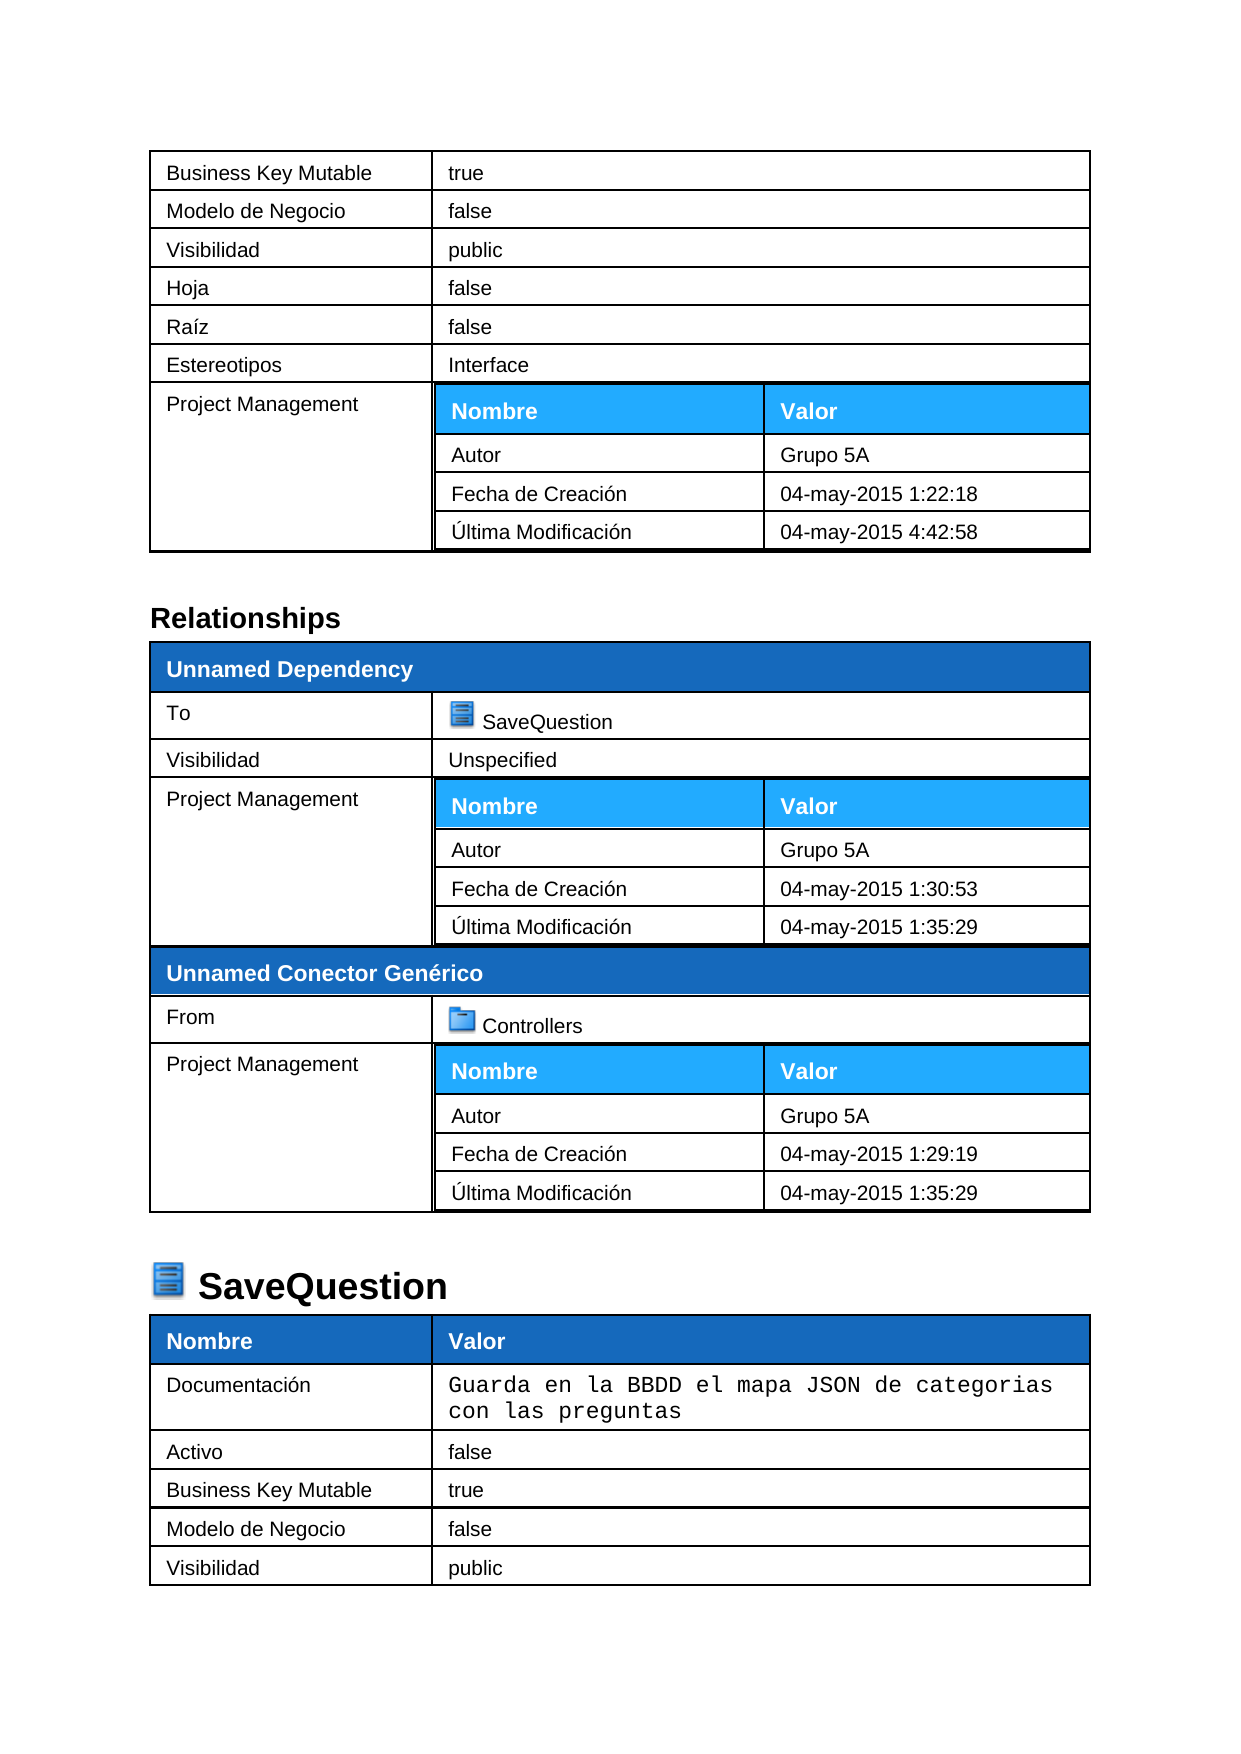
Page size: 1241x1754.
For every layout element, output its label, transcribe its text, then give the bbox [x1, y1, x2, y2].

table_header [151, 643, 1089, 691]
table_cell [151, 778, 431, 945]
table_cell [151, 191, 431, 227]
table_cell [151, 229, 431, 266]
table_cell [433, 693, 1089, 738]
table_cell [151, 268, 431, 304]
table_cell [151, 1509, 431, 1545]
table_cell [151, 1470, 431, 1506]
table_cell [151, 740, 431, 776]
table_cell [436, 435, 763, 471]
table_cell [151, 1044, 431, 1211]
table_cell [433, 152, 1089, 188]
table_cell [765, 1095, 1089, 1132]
subtitle SaveQuestion [150, 1262, 1090, 1307]
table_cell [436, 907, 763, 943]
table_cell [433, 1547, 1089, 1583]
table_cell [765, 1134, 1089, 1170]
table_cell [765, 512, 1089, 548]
subtitle Relationships [150, 601, 1090, 635]
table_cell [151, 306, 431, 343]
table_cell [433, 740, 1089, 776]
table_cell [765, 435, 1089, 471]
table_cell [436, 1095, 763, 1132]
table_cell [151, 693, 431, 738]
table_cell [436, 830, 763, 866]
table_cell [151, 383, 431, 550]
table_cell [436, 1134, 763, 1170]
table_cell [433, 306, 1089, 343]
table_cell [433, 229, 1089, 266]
picture [150, 1261, 188, 1300]
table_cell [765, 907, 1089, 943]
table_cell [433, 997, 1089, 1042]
picture [448, 701, 477, 729]
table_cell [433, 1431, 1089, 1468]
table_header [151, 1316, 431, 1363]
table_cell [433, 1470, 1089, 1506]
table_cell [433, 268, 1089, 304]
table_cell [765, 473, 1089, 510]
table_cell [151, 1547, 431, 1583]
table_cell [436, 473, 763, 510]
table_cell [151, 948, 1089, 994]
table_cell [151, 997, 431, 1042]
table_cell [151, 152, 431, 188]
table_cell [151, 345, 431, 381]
picture [448, 1005, 477, 1034]
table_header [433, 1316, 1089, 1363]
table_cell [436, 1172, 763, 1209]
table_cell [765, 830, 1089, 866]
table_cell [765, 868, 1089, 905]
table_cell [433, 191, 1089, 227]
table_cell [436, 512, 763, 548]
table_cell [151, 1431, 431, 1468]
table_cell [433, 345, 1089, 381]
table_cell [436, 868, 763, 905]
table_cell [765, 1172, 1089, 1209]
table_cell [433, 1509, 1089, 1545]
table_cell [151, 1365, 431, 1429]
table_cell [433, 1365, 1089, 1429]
